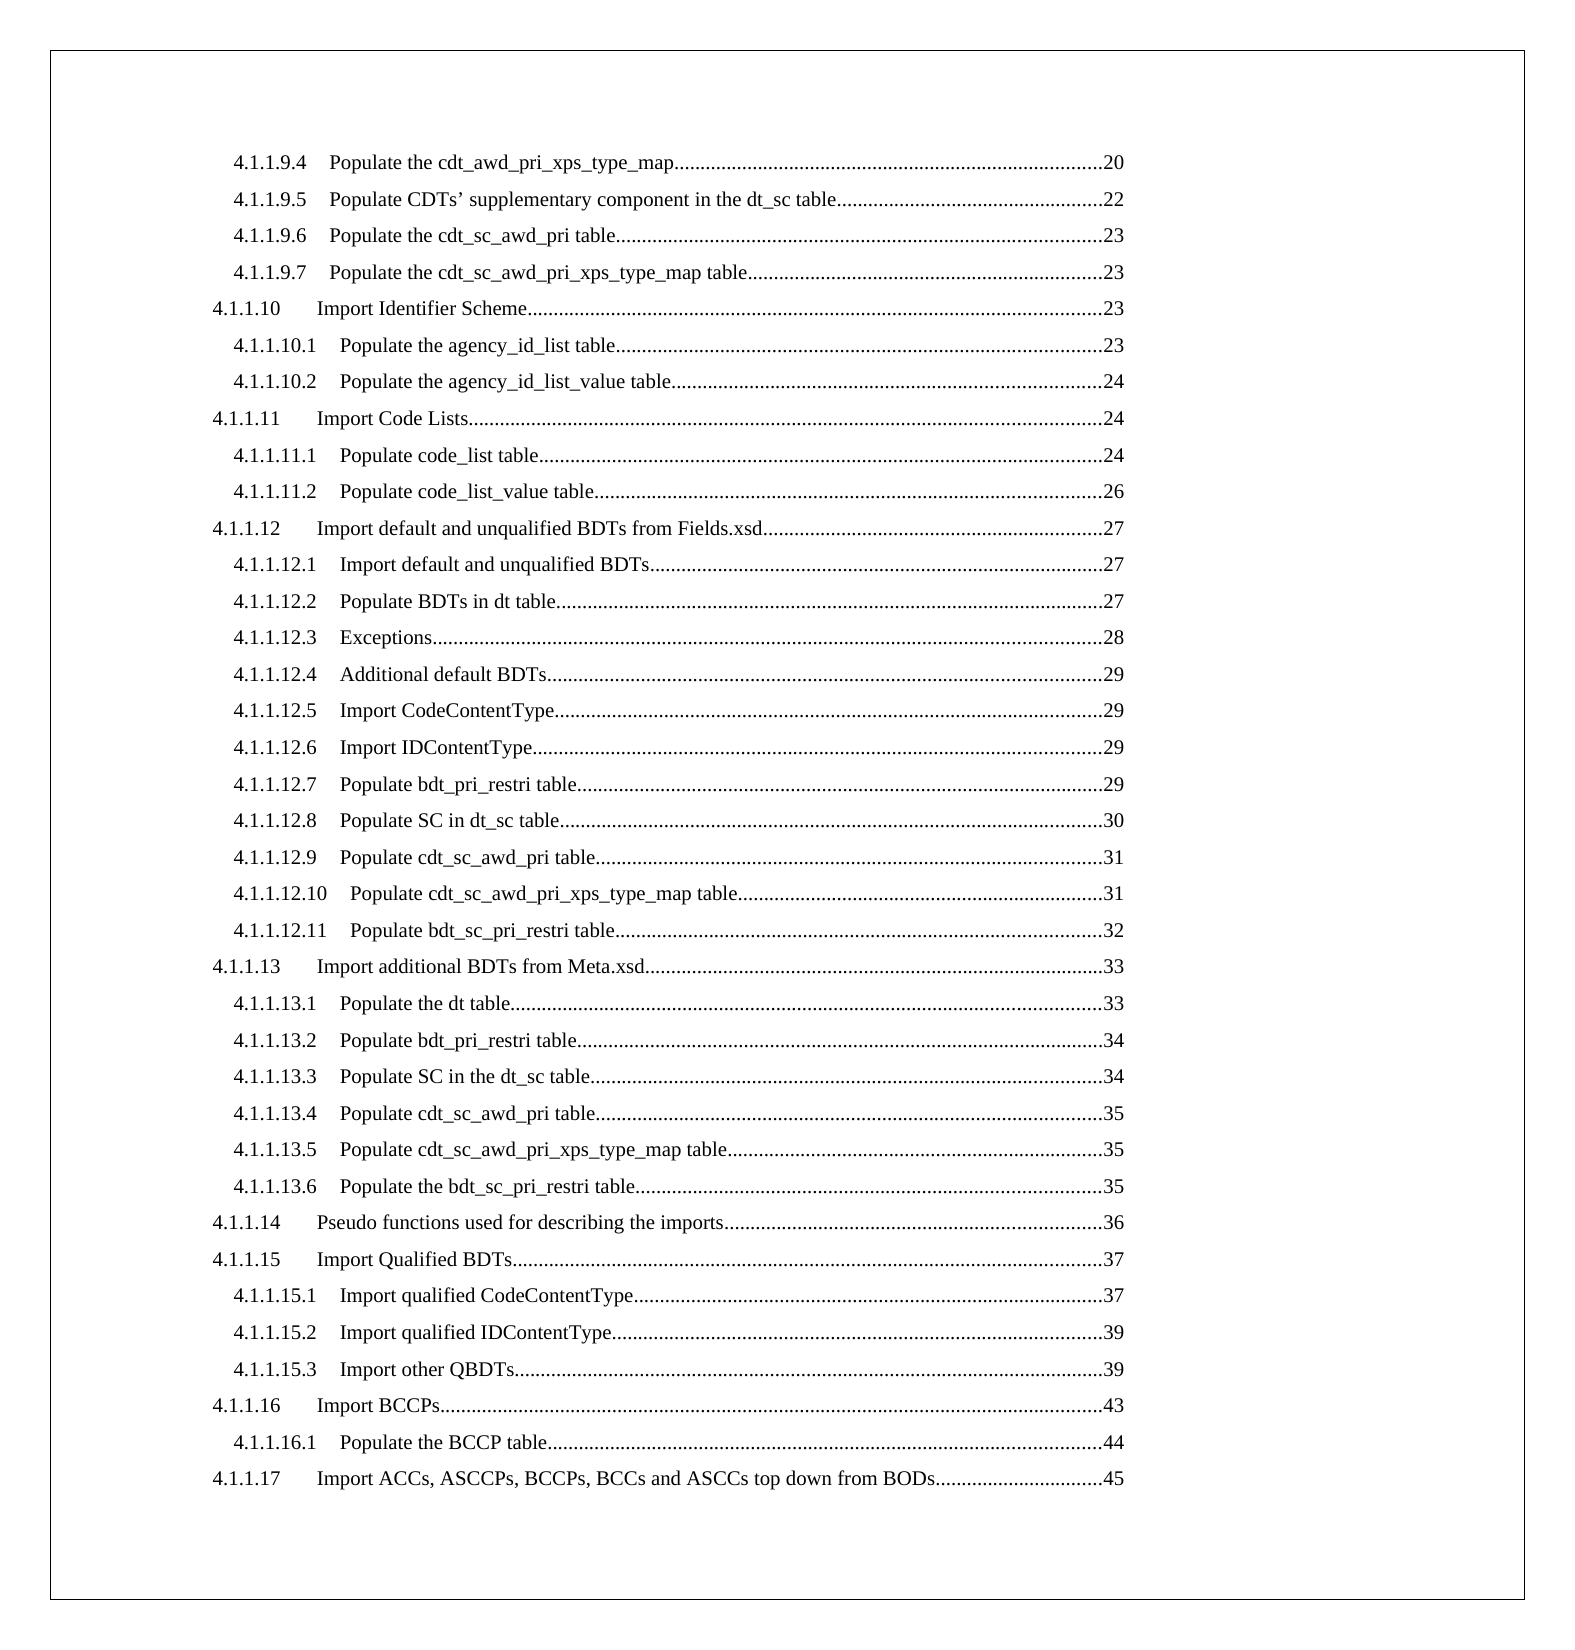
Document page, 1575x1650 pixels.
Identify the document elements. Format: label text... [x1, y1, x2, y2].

text 4.1.1.14 Pseudo functions used for describing the imports 36 [212, 1210, 1125, 1234]
text 4.1.1.9.5 Populate CDTs’ supplementary component in the dt_sc table 22 [233, 187, 1125, 211]
text 4.1.1.12.4 Additional default BDTs 29 [233, 662, 1125, 686]
text 4.1.1.13.3 Populate SC in the dt_sc table 34 [233, 1064, 1125, 1088]
text 4.1.1.11.2 Populate code_list_value table 26 [233, 479, 1125, 503]
text 4.1.1.11.1 Populate code_list table 24 [233, 442, 1125, 467]
text 4.1.1.13 Import additional BDTs from Meta.xsd 33 [212, 954, 1125, 978]
text 4.1.1.15.2 Import qualified IDContentType 39 [233, 1320, 1125, 1344]
text 4.1.1.12.5 Import CodeContentType 29 [233, 698, 1125, 722]
text 4.1.1.12.7 Populate bdt_pri_restri table 29 [233, 772, 1125, 796]
text 4.1.1.9.4 Populate the cdt_awd_pri_xps_type_map 20 [233, 150, 1125, 174]
text 4.1.1.12.3 Exceptions 28 [233, 625, 1125, 649]
text 4.1.1.9.6 Populate the cdt_sc_awd_pri table 23 [233, 223, 1125, 247]
text 4.1.1.13.4 Populate cdt_sc_awd_pri table 35 [233, 1101, 1125, 1125]
text 4.1.1.12.8 Populate SC in dt_sc table 30 [233, 808, 1125, 832]
text 4.1.1.15.3 Import other QBDTs 39 [233, 1357, 1125, 1381]
text 4.1.1.13.6 Populate the bdt_sc_pri_restri table 35 [233, 1174, 1125, 1198]
text 4.1.1.11 Import Code Lists 24 [212, 406, 1125, 430]
text 4.1.1.12.2 Populate BDTs in dt table. 27 [233, 589, 1125, 613]
text 4.1.1.16.1 Populate the BCCP table 44 [233, 1430, 1125, 1454]
text 4.1.1.13.5 Populate cdt_sc_awd_pri_xps_type_map table 35 [233, 1137, 1125, 1161]
text 4.1.1.9.7 Populate the cdt_sc_awd_pri_xps_type_map table 23 [233, 260, 1125, 284]
text 4.1.1.15.1 Import qualified CodeContentType 37 [233, 1283, 1125, 1307]
text 4.1.1.16 Import BCCPs 43 [212, 1393, 1125, 1417]
text 4.1.1.12.9 Populate cdt_sc_awd_pri table 31 [233, 845, 1125, 869]
text 4.1.1.12.1 Import default and unqualified BDTs 27 [233, 552, 1125, 576]
text 4.1.1.10 Import Identifier Scheme 23 [212, 296, 1125, 320]
text 4.1.1.17 Import ACCs, ASCCPs, BCCPs, BCCs and ASCCs top down from BODs 45 [212, 1466, 1125, 1490]
text 4.1.1.13.1 Populate the dt table 33 [233, 991, 1125, 1015]
text 4.1.1.12.11 Populate bdt_sc_pri_restri table 32 [233, 918, 1125, 942]
text 4.1.1.13.2 Populate bdt_pri_restri table 34 [233, 1027, 1125, 1052]
text 4.1.1.10.1 Populate the agency_id_list table 23 [233, 333, 1125, 357]
text 4.1.1.12.10 Populate cdt_sc_awd_pri_xps_type_map table 31 [233, 881, 1125, 905]
text 4.1.1.12.6 Import IDContentType 29 [233, 735, 1125, 759]
text 4.1.1.15 Import Qualified BDTs 37 [212, 1247, 1125, 1271]
text 4.1.1.12 Import default and unqualified BDTs from Fields.xsd 27 [212, 516, 1125, 540]
text 4.1.1.10.2 Populate the agency_id_list_value table 24 [233, 369, 1125, 393]
